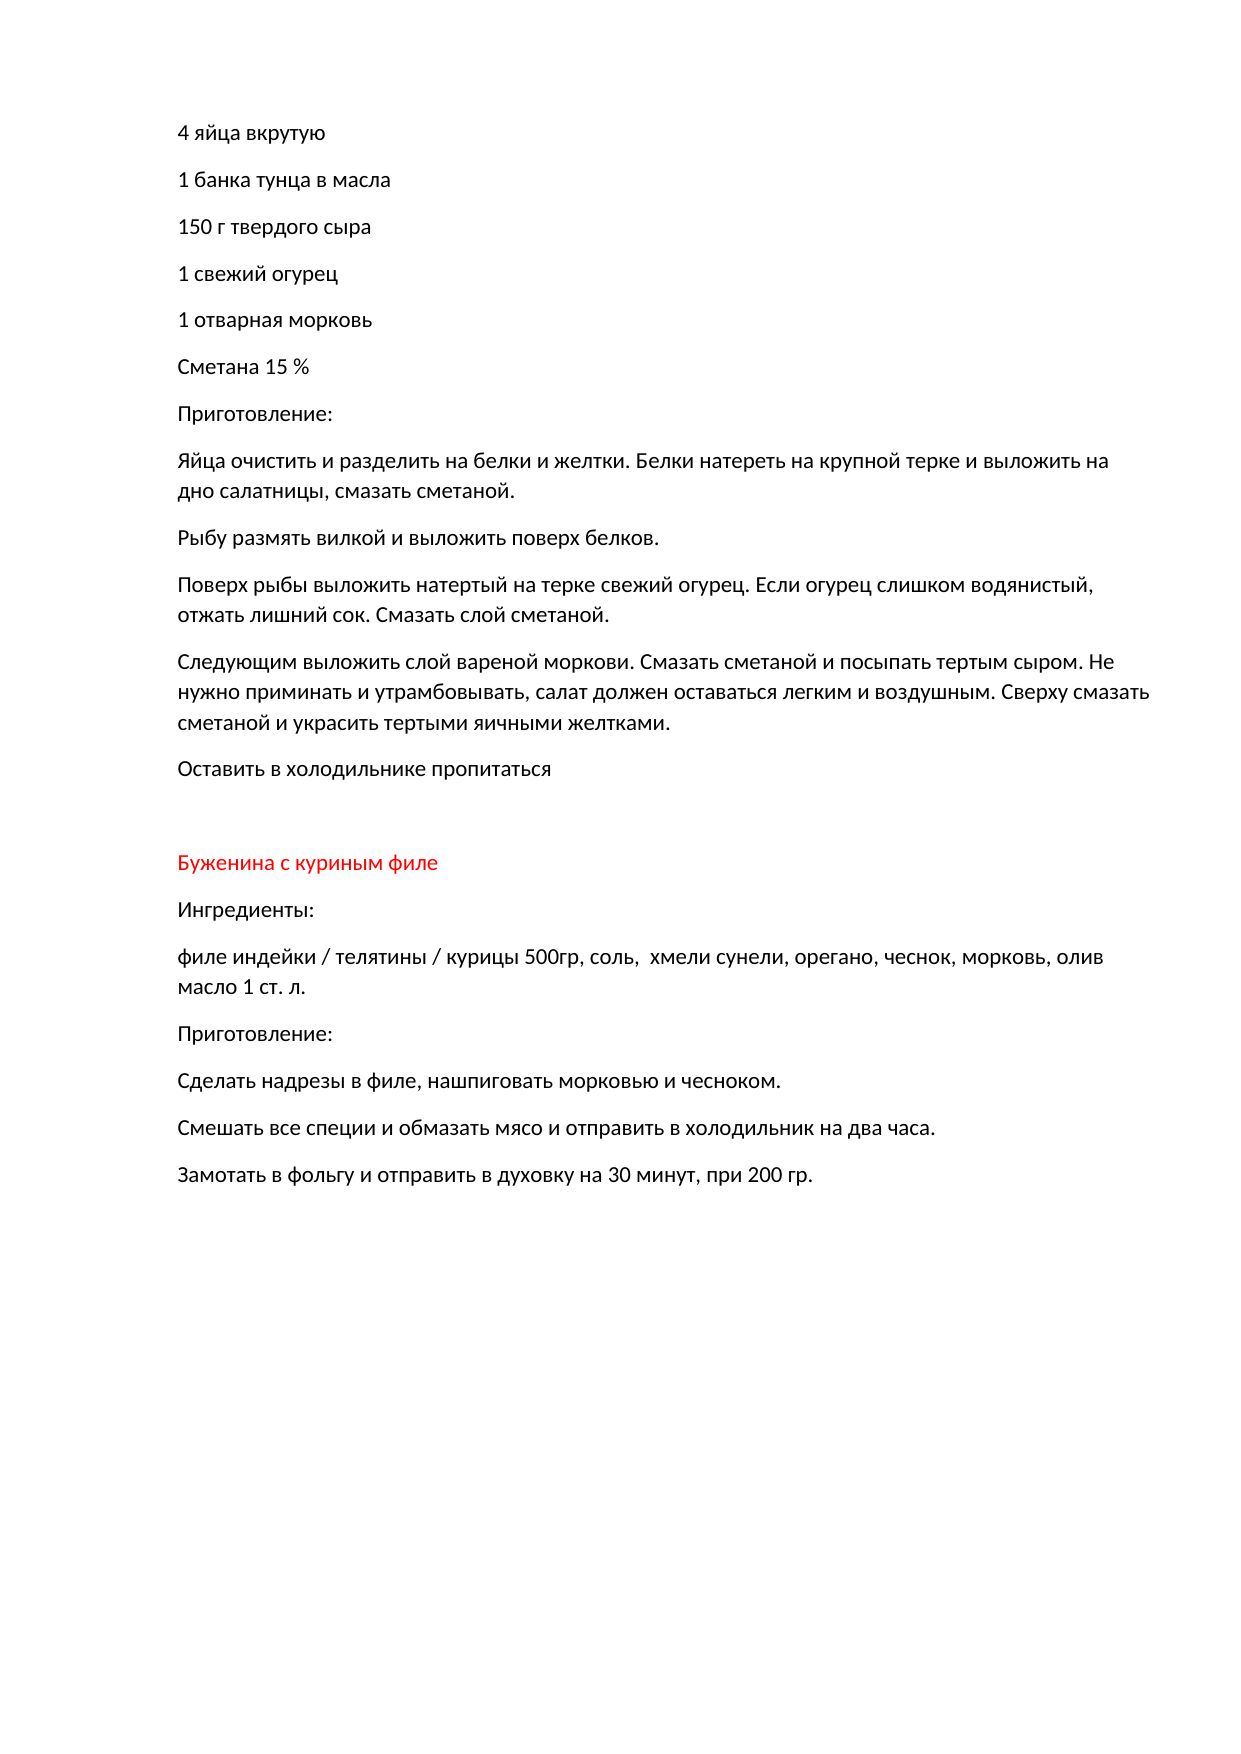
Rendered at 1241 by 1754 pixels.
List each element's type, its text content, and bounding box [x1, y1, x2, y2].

text Оставить в холодильнике пропитаться [177, 754, 1152, 783]
text Приготовление: [177, 1019, 1152, 1047]
text филе индейки / телятины / курицы 500гр, соль, хмели сунели, орегано, чеснок, морковь, олив масло 1 ст. л. [177, 942, 1152, 1000]
text Ингредиенты: [177, 895, 1152, 923]
text Буженина с куриным филе [177, 848, 1152, 876]
text Рыбу размять вилкой и выложить поверх белков. [177, 523, 1152, 551]
text 4 яйца вкрутую [177, 118, 1152, 146]
text Следующим выложить слой вареной моркови. Смазать сметаной и посыпать тертым сыром. Не нужно приминать и утрамбовывать, салат должен оставаться легким и воздушным. Сверху смазать сметаной и украсить тертыми яичными желтками. [177, 647, 1152, 736]
text 1 отварная морковь [177, 306, 1152, 334]
text 1 банка тунца в масла [177, 165, 1152, 193]
text Приготовление: [177, 399, 1152, 427]
text Замотать в фольгу и отправить в духовку на 30 минут, при 200 гр. [177, 1160, 1152, 1188]
text 150 г твердого сыра [177, 212, 1152, 240]
text Сметана 15 % [177, 352, 1152, 381]
text Смешать все специи и обмазать мясо и отправить в холодильник на два часа. [177, 1113, 1152, 1141]
text Поверх рыбы выложить натертый на терке свежий огурец. Если огурец слишком водянистый, отжать лишний сок. Смазать слой сметаной. [177, 570, 1152, 628]
text Сделать надрезы в филе, нашпиговать морковью и чесноком. [177, 1066, 1152, 1094]
text 1 свежий огурец [177, 259, 1152, 287]
text Яйца очистить и разделить на белки и желтки. Белки натереть на крупной терке и выложить на дно салатницы, смазать сметаной. [177, 446, 1152, 504]
